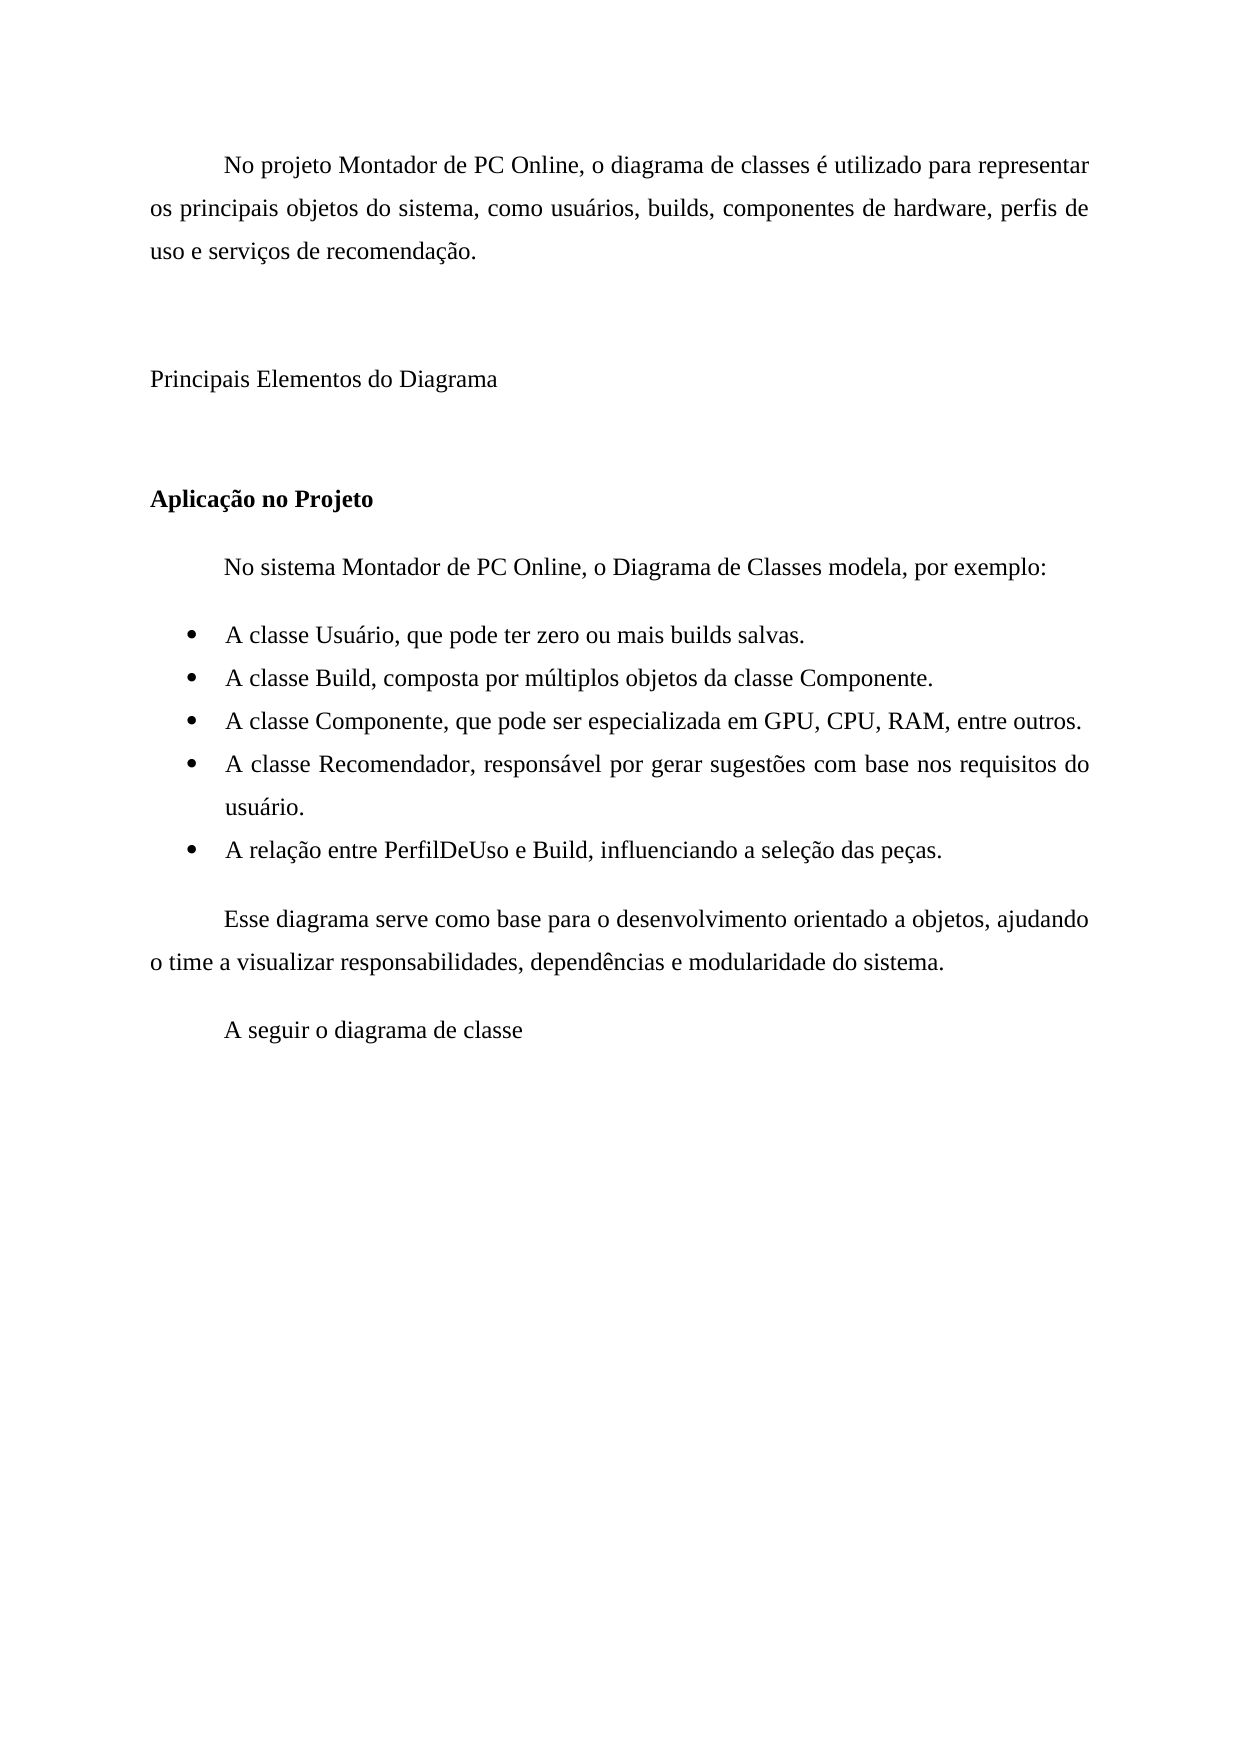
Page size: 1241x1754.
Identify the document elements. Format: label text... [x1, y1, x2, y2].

text Principais Elementos do Diagrama [150, 364, 1090, 393]
list A classe Build, composta por múltiplos objetos da classe Componente. [187, 663, 1090, 692]
text A seguir o diagrama de classe [150, 1015, 1090, 1044]
text Aplicação no Projeto [150, 484, 1090, 512]
text No projeto Montador de PC Online, o diagrama de classes é utilizado para representar os principais objetos do sistema, como usuários, builds, componentes de hardware, perfis de uso e serviços de recomendação. [150, 150, 1090, 265]
list A classe Recomendador, responsável por gerar sugestões com base nos requisitos do usuário. [187, 749, 1090, 821]
text No sistema Montador de PC Online, o Diagrama de Classes modela, por exemplo: [150, 552, 1090, 581]
list A classe Componente, que pode ser especializada em GPU, CPU, RAM, entre outros. [187, 706, 1090, 735]
text Esse diagrama serve como base para o desenvolvimento orientado a objetos, ajudando o time a visualizar responsabilidades, dependências e modularidade do sistema. [150, 904, 1090, 976]
list A classe Usuário, que pode ter zero ou mais builds salvas. [187, 620, 1090, 649]
list A relação entre PerfilDeUso e Build, influenciando a seleção das peças. [187, 836, 1090, 864]
